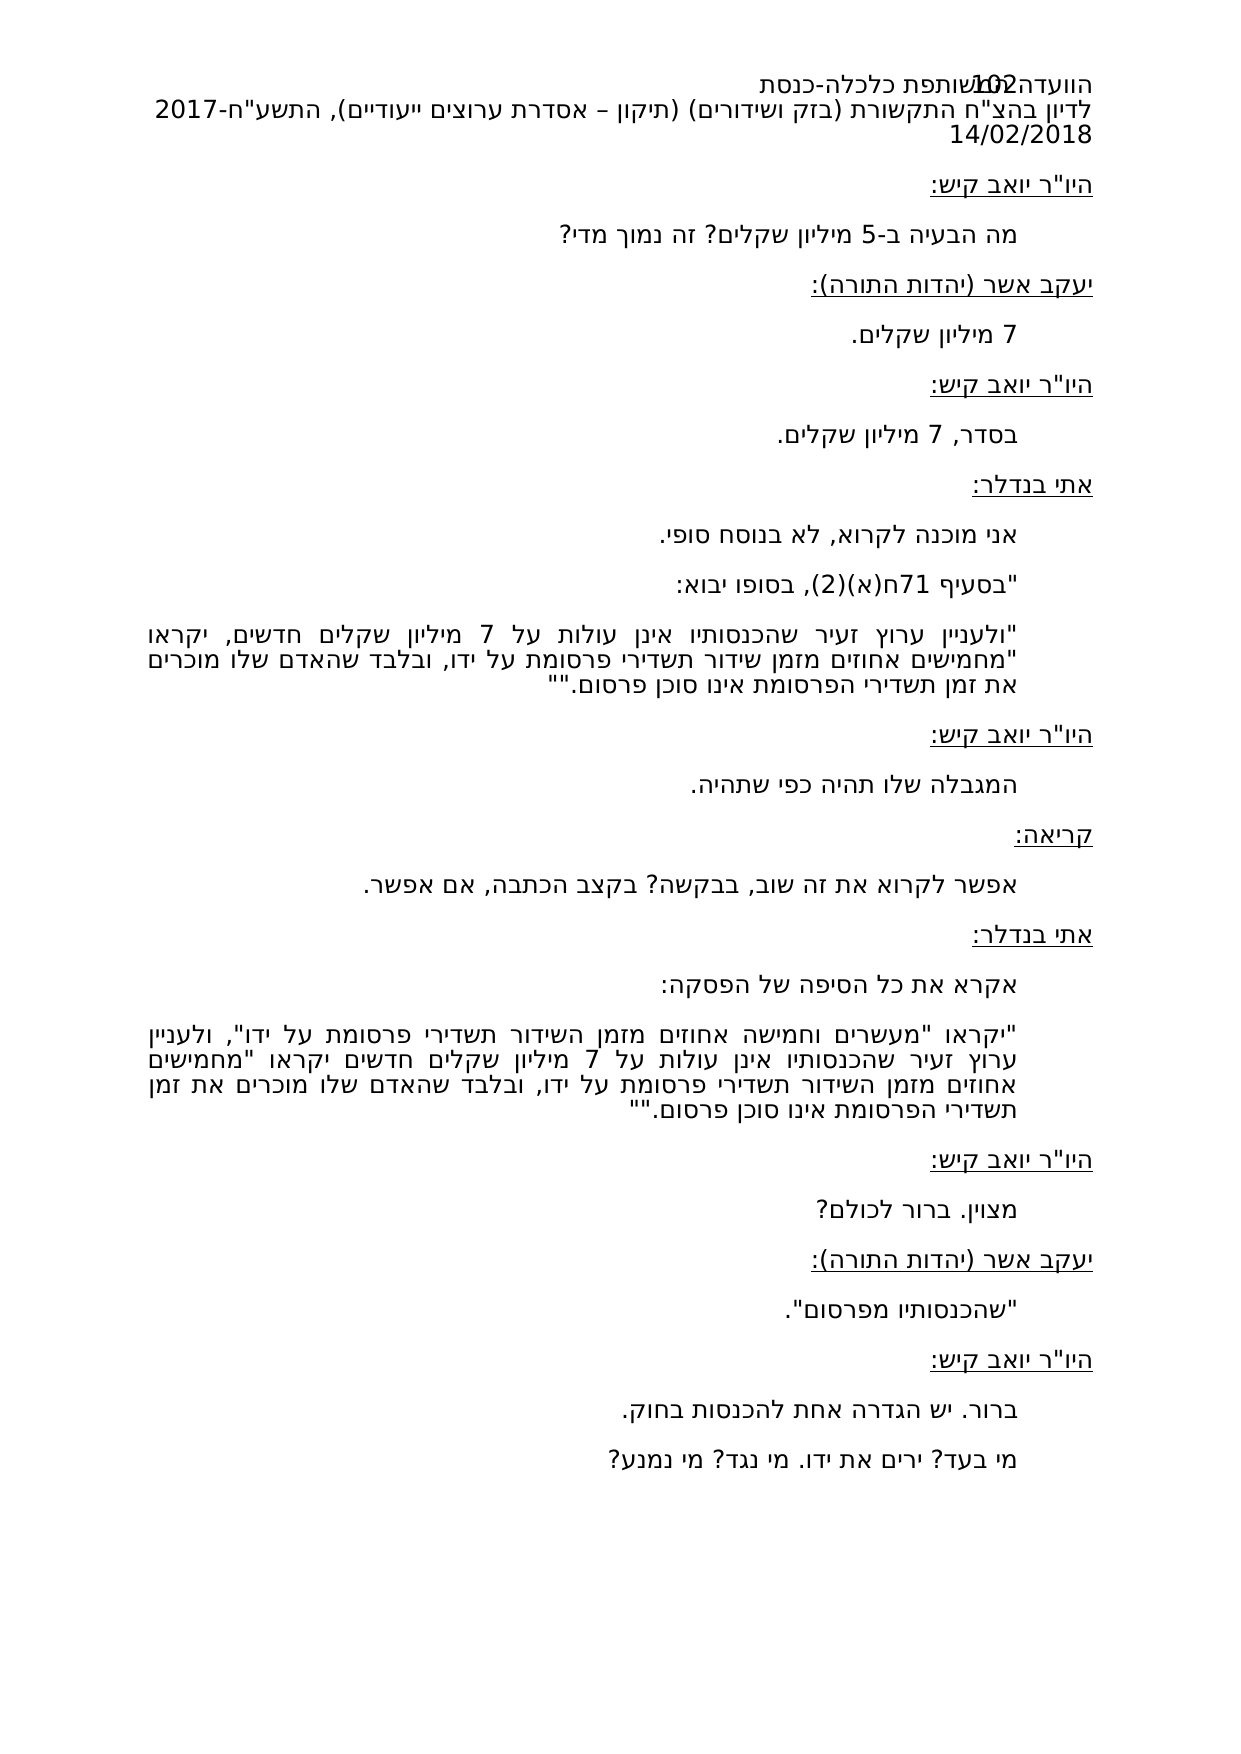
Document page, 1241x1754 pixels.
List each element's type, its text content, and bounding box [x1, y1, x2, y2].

text יעקב אשר (יהדות התורה): [147, 1249, 1093, 1274]
text אתי בנדלר: [147, 474, 1093, 499]
text אתי בנדלר: [147, 924, 1093, 949]
text מצוין. ברור לכולם? [147, 1199, 1093, 1224]
text היו"ר יואב קיש: [147, 1349, 1093, 1374]
text קריאה: [147, 824, 1093, 849]
text ברור. יש הגדרה אחת להכנסות בחוק. [147, 1399, 1093, 1424]
text "ולעניין ערוץ זעיר שהכנסותיו אינן עולות על 7 מיליון שקלים חדשים, יקראו "מחמישים אחוזים מזמן שידור תשדירי פרסומת על ידו, ובלבד שהאדם שלו מוכרים את זמן תשדירי הפרסומת אינו סוכן פרסום."" [147, 624, 1018, 699]
text היו"ר יואב קיש: [147, 724, 1093, 749]
text יעקב אשר (יהדות התורה): [147, 274, 1093, 299]
text היו"ר יואב קיש: [147, 374, 1093, 399]
text "יקראו "מעשרים וחמישה אחוזים מזמן השידור תשדירי פרסומת על ידו", ולעניין ערוץ זעיר שהכנסותיו אינן עולות על 7 מיליון שקלים חדשים יקראו "מחמישים אחוזים מזמן השידור תשדירי פרסומת על ידו, ובלבד שהאדם שלו מוכרים את זמן תשדירי הפרסומת אינו סוכן פרסום."" [147, 1024, 1018, 1124]
text בסדר, 7 מיליון שקלים. [147, 424, 1093, 449]
text המגבלה שלו תהיה כפי שתהיה. [147, 774, 1093, 799]
text אקרא את כל הסיפה של הפסקה: [147, 974, 1093, 999]
text מה הבעיה ב-5 מיליון שקלים? זה נמוך מדי? [147, 224, 1093, 249]
text "בסעיף 71ח(א)(2), בסופו יבוא: [147, 574, 1093, 599]
text מי בעד? ירים את ידו. מי נגד? מי נמנע? [147, 1449, 1093, 1474]
text אפשר לקרוא את זה שוב, בבקשה? בקצב הכתבה, אם אפשר. [147, 874, 1093, 899]
text היו"ר יואב קיש: [147, 174, 1093, 199]
text היו"ר יואב קיש: [147, 1149, 1093, 1174]
text 7 מיליון שקלים. [147, 324, 1093, 349]
text אני מוכנה לקרוא, לא בנוסח סופי. [147, 524, 1093, 549]
text "שהכנסותיו מפרסום". [147, 1299, 1093, 1324]
